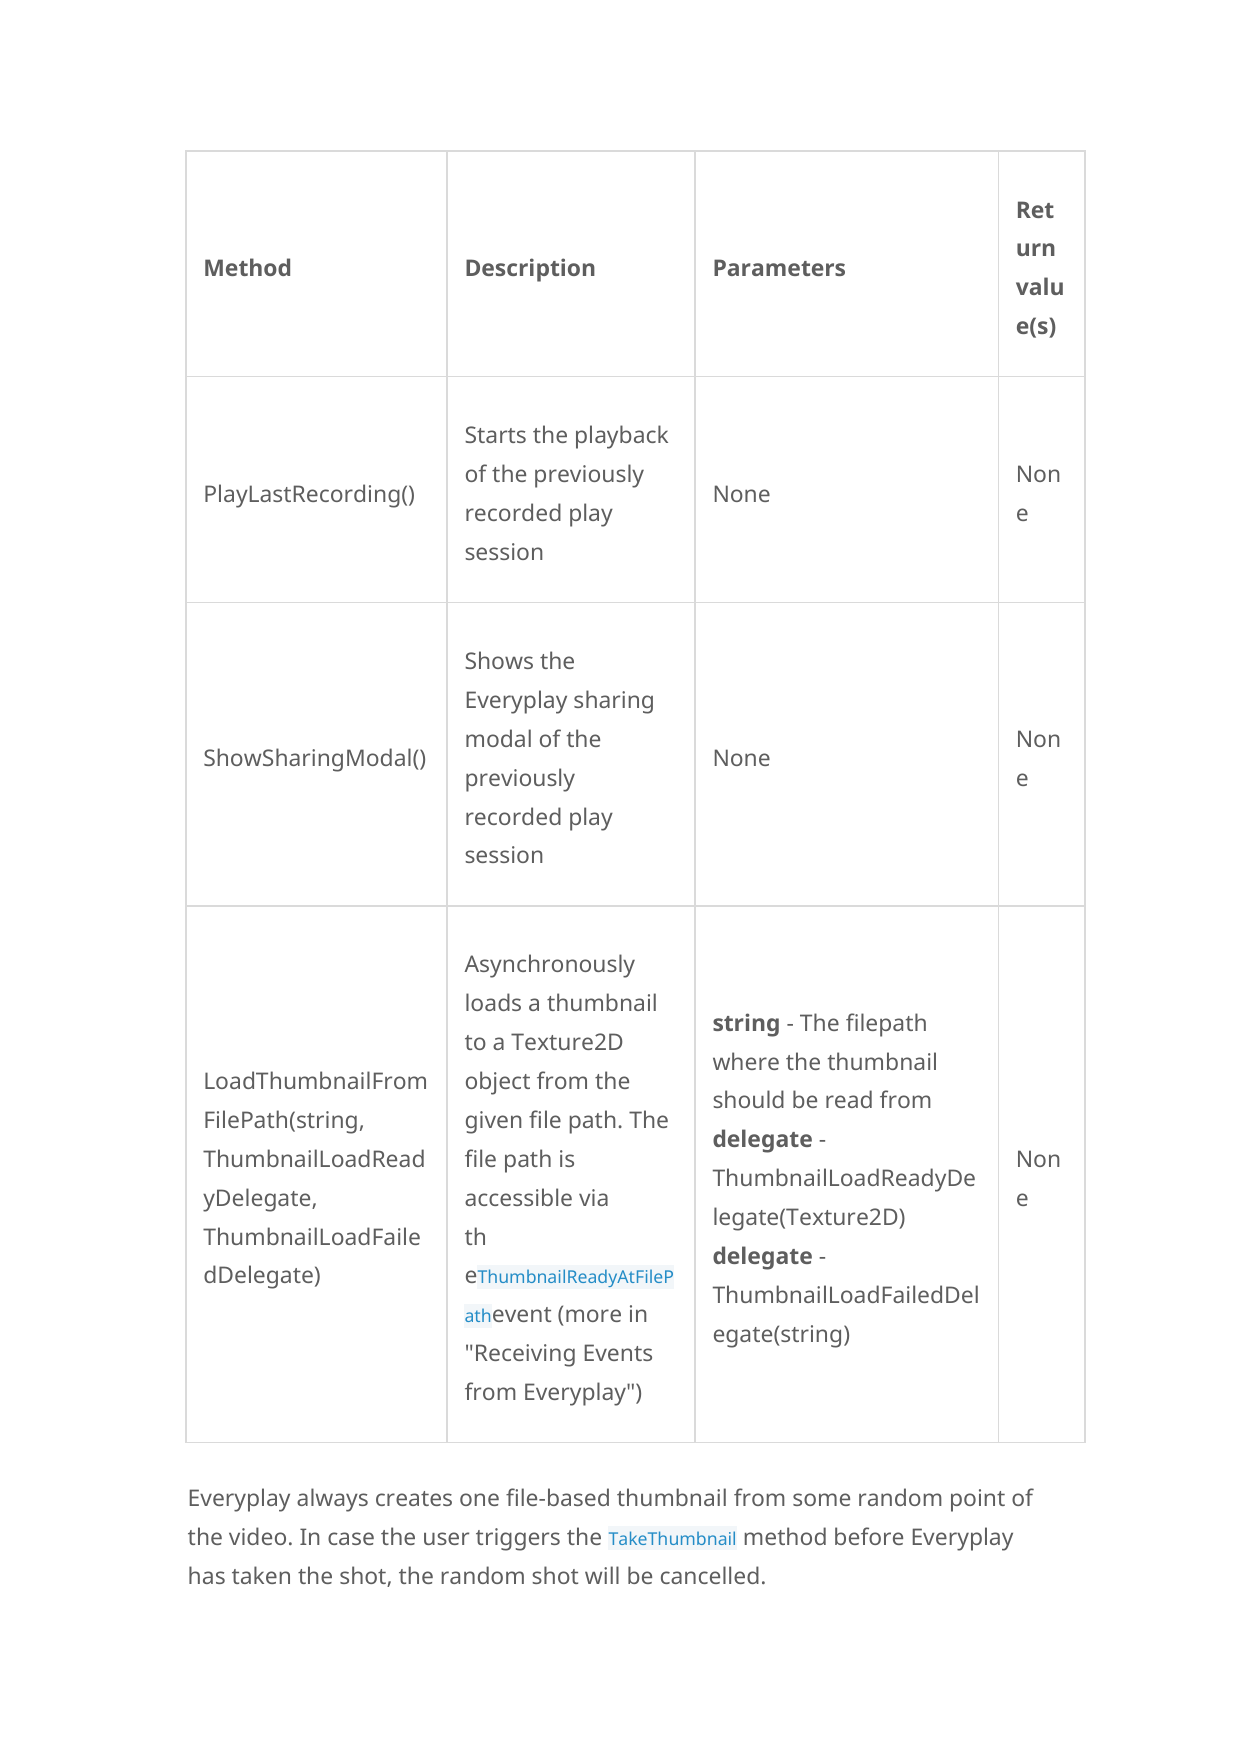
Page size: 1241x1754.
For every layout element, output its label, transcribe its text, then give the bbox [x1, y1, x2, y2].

table_header Parameters [696, 152, 998, 376]
table_header Method [187, 152, 446, 376]
table_cell Starts the playback of the previously recorded play session [448, 377, 694, 601]
table_cell None [696, 603, 998, 905]
text Everyplay always creates one file-based thumbnail from some random point of the video. In case the user triggers the TakeThumbnail method before Everyplay has taken the shot, the random shot will be cancelled. [187, 1474, 1053, 1591]
table_cell None [999, 603, 1084, 905]
table_cell None [999, 377, 1084, 601]
table_cell Shows the Everyplay sharing modal of the previously recorded play session [448, 603, 694, 905]
table_cell Asynchronously loads a thumbnail to a Texture2D object from the given file path. The file path is accessible via theThumbnailReadyAtFilePathevent (more in "Receiving Events from Everyplay") [448, 907, 694, 1441]
table_cell PlayLastRecording() [187, 377, 446, 601]
table_cell LoadThumbnailFromFilePath(string, ThumbnailLoadReadyDelegate, ThumbnailLoadFailedDelegate) [187, 907, 446, 1441]
table_cell string - The filepath where the thumbnail should be read from delegate - ThumbnailLoadReadyDelegate(Texture2D) delegate - ThumbnailLoadFailedDelegate(string) [696, 907, 998, 1441]
table_cell None [696, 377, 998, 601]
table_header Description [448, 152, 694, 376]
table_cell None [999, 907, 1084, 1441]
table_header Return value(s) [999, 152, 1084, 376]
table_cell ShowSharingModal() [187, 603, 446, 905]
